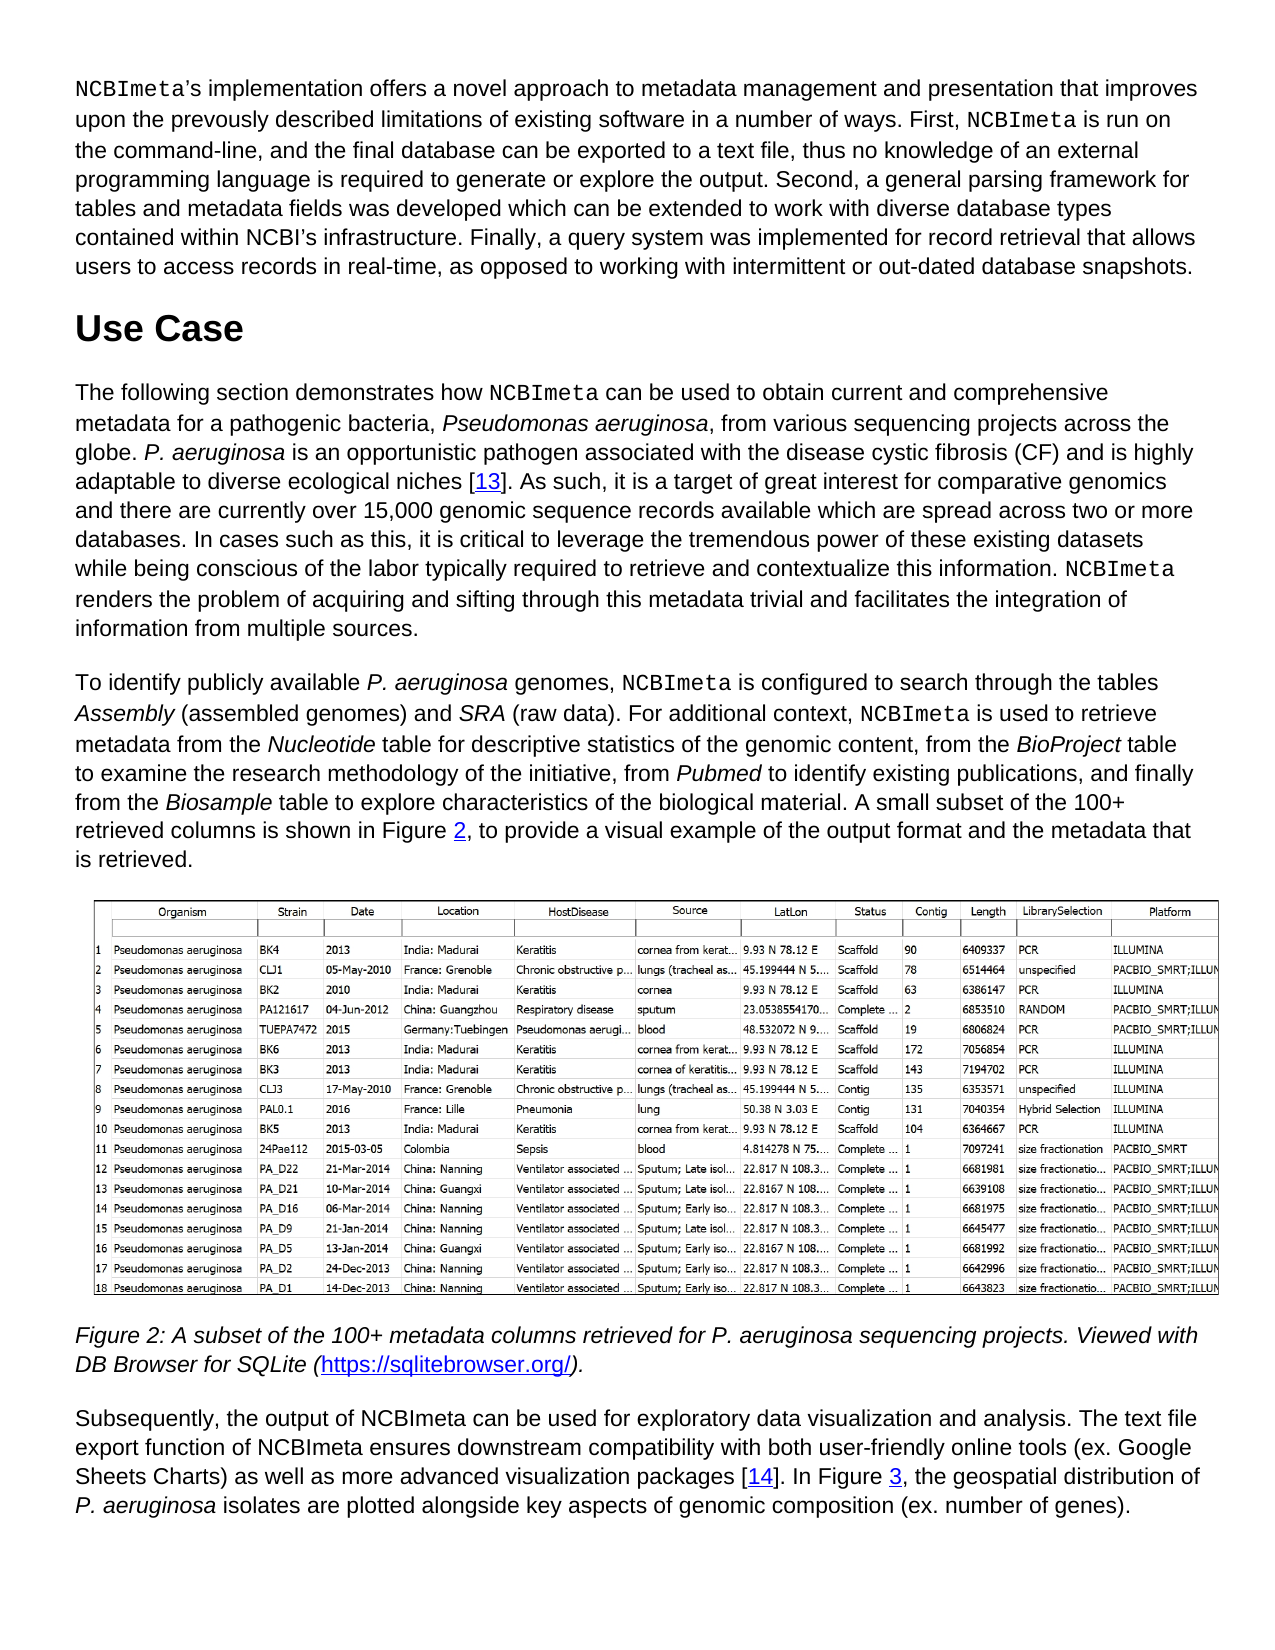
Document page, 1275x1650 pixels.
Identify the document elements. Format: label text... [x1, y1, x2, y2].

text The following section demonstrates how NCBImeta can be used to obtain current and comprehensive metadata for a pathogenic bacteria, Pseudomonas aeruginosa, from various sequencing projects across the globe. P. aeruginosa is an opportunistic pathogen associated with the disease cystic fibrosis (CF) and is highly adaptable to diverse ecological niches [13]. As such, it is a target of great interest for comparative genomics and there are currently over 15,000 genomic sequence records available which are spread across two or more databases. In cases such as this, it is critical to leverage the tremendous power of these existing datasets while being conscious of the labor typically required to retrieve and contextualize this information. NCBImeta renders the problem of acquiring and sifting through this metadata trivial and facilitates the integration of information from multiple sources. [75, 379, 1200, 641]
text To identify publicly available P. aeruginosa genomes, NCBImeta is configured to search through the tables Assembly (assembled genomes) and SRA (raw data). For additional context, NCBImeta is used to retrieve metadata from the Nucleotide table for descriptive statistics of the genomic content, from the BioProject table to examine the research methodology of the initiative, from Pubmed to identify existing publications, and finally from the Biosample table to explore characteristics of the biological material. A small subset of the 100+ retrieved columns is shown in Figure 2, to provide a visual example of the output format and the metadata that is retrieved. [75, 669, 1200, 873]
picture [93, 900, 1219, 1295]
text Figure 2: A subset of the 100+ metadata columns retrieved for P. aeruginosa sequencing projects. Viewed with DB Browser for SQLite (https://sqlitebrowser.org/). [75, 1322, 1200, 1378]
text Subsequently, the output of NCBImeta can be used for exploratory data visualization and analysis. The text file export function of NCBImeta ensures downstream compatibility with both user-friendly online tools (ex. Google Sheets Charts) as well as more advanced visualization packages [14]. In Figure 3, the geospatial distribution of P. aeruginosa isolates are plotted alongside key aspects of genomic composition (ex. number of genes). [75, 1405, 1200, 1518]
subtitle Use Case [75, 307, 1200, 350]
text NCBImeta’s implementation offers a novel approach to metadata management and presentation that improves upon the prevously described limitations of existing software in a number of ways. First, NCBImeta is run on the command-line, and the final database can be exported to a text file, thus no knowledge of an external programming language is required to generate or explore the output. Second, a general parsing framework for tables and metadata fields was developed which can be extended to work with diverse database types contained within NCBI’s infrastructure. Finally, a query system was implemented for record retrieval that allows users to access records in real-time, as opposed to working with intermittent or out-dated database snapshots. [75, 75, 1200, 279]
